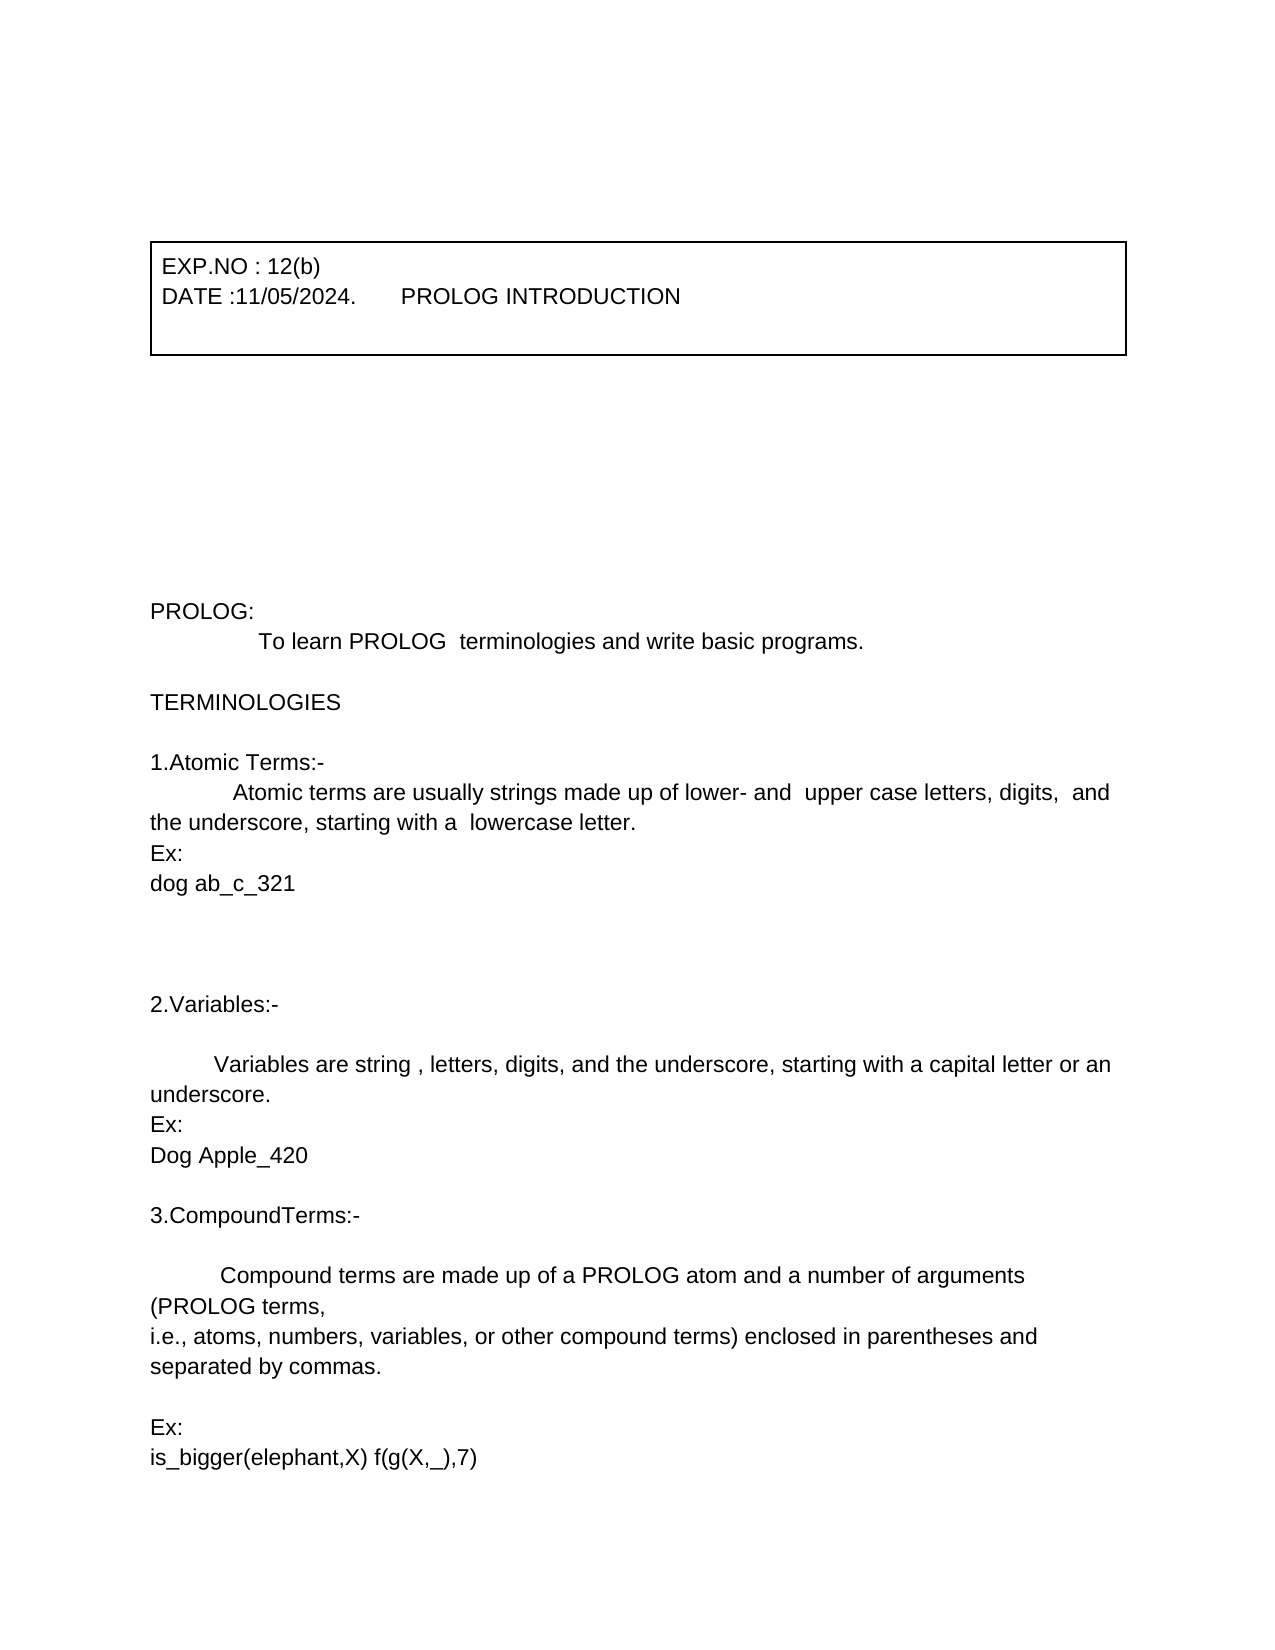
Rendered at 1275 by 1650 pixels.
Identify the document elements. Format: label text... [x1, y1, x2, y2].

text Variables are string , letters, digits, and the underscore, starting with a capital letter or an underscore. [150, 1051, 1125, 1108]
text Atomic terms are usually strings made up of lower- and upper case letters, digits, and the underscore, starting with a lowercase letter. [150, 779, 1125, 836]
text Compound terms are made up of a PROLOG atom and a number of arguments (PROLOG terms, [150, 1262, 1125, 1319]
text Ex: [150, 1111, 1125, 1138]
text Ex: [150, 839, 1125, 866]
text 2.Variables:- [150, 991, 1125, 1017]
text 3.CompoundTerms:- [150, 1202, 1125, 1228]
text Dog Apple_420 [150, 1142, 1125, 1168]
text TERMINOLOGIES [150, 688, 1125, 715]
text To learn PROLOG terminologies and write basic programs. [150, 628, 1125, 654]
text 1.Atomic Terms:- [150, 749, 1125, 775]
table_header EXP.NO : 12(b) DATE :11/05/2024. PROLOG INTRODUCTION [152, 243, 1125, 354]
text i.e., atoms, numbers, variables, or other compound terms) enclosed in parentheses and separated by commas. [150, 1323, 1125, 1379]
text dog ab_c_321 [150, 870, 1125, 896]
text is_bigger(elephant,X) f(g(X,_),7) [150, 1444, 1125, 1470]
text Ex: [150, 1413, 1125, 1440]
text PROLOG: [150, 598, 1125, 624]
